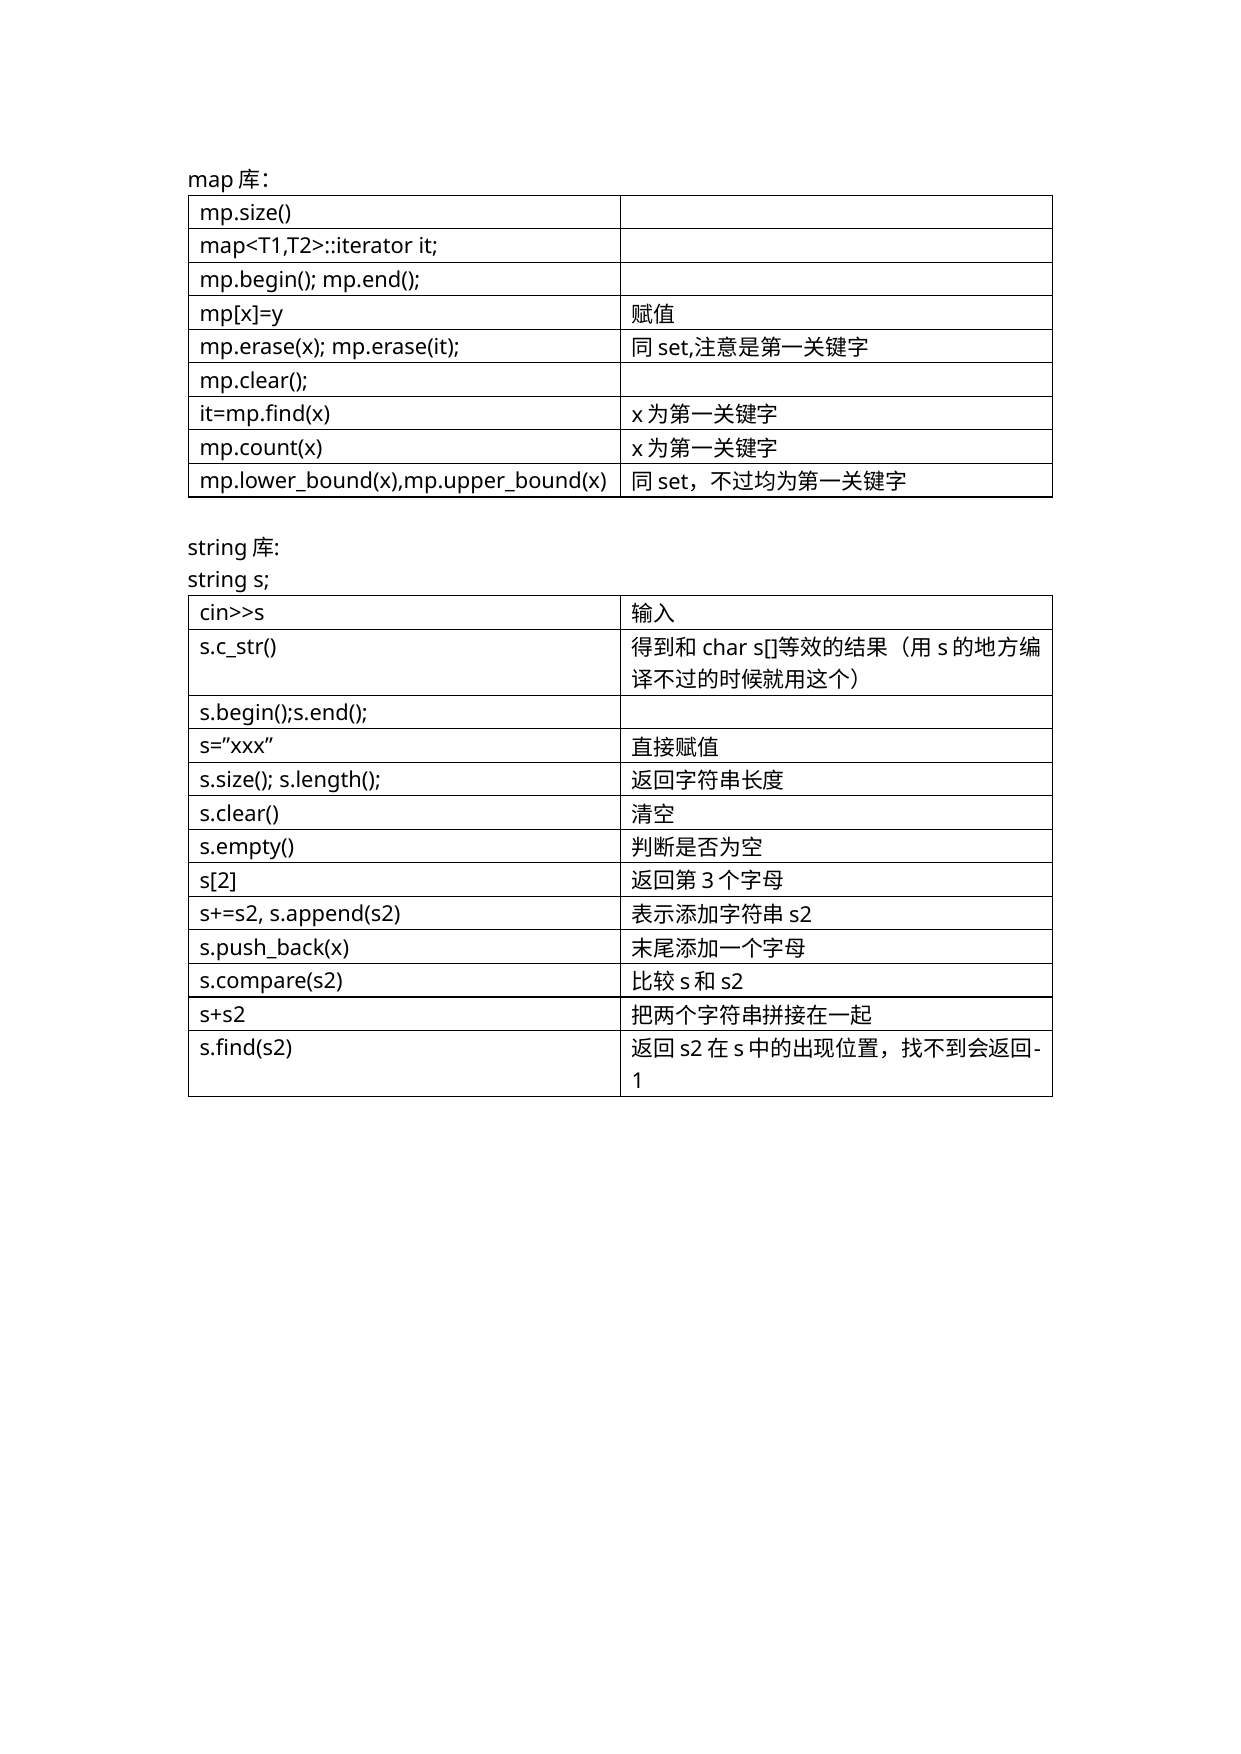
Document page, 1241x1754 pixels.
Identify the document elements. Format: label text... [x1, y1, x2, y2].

table_cell s.compare(s2) [189, 964, 620, 996]
table_cell 表示添加字符串s2 [621, 897, 1052, 929]
table_header [621, 196, 1052, 228]
table_cell 直接赋值 [621, 729, 1052, 762]
table_cell x为第一关键字 [621, 397, 1052, 429]
table_cell s.find(s2) [189, 1031, 620, 1096]
table_cell mp[x]=y [189, 296, 620, 329]
table_cell mp.count(x) [189, 430, 620, 463]
table_cell 返回字符串长度 [621, 763, 1052, 795]
table_cell 清空 [621, 796, 1052, 829]
table_cell s.empty() [189, 830, 620, 862]
table_cell map<T1,T2>::iterator it; [189, 229, 620, 262]
table_cell s.clear() [189, 796, 620, 829]
table_cell x为第一关键字 [621, 430, 1052, 463]
table_cell [621, 263, 1052, 295]
text map库： [187, 162, 1053, 194]
table_cell [621, 229, 1052, 262]
table_header mp.size() [189, 196, 620, 228]
table_cell s+=s2, s.append(s2) [189, 897, 620, 929]
table_cell it=mp.find(x) [189, 397, 620, 429]
table_cell s.c_str() [189, 630, 620, 694]
table_cell s=”xxx” [189, 729, 620, 762]
table_cell 同set，不过均为第一关键字 [621, 464, 1052, 496]
table_cell 比较s和s2 [621, 964, 1052, 996]
table_cell [621, 363, 1052, 396]
text string s; [187, 562, 1053, 595]
table_header 输入 [621, 596, 1052, 628]
table_cell mp.lower_bound(x),mp.upper_bound(x) [189, 464, 620, 496]
text string库: [187, 530, 1053, 562]
table_cell 赋值 [621, 296, 1052, 329]
table_cell 判断是否为空 [621, 830, 1052, 862]
table_cell 同set,注意是第一关键字 [621, 330, 1052, 362]
table_header cin>>s [189, 596, 620, 628]
table_cell mp.clear(); [189, 363, 620, 396]
table_cell s.begin();s.end(); [189, 696, 620, 728]
table_cell s.size(); s.length(); [189, 763, 620, 795]
table_cell 返回第3个字母 [621, 863, 1052, 896]
table_cell mp.begin(); mp.end(); [189, 263, 620, 295]
table_cell 把两个字符串拼接在一起 [621, 998, 1052, 1030]
table_cell s[2] [189, 863, 620, 896]
table_cell [621, 696, 1052, 728]
table_cell 返回s2在s中的出现位置，找不到会返回-1 [621, 1031, 1052, 1096]
table_cell s.push_back(x) [189, 930, 620, 963]
table_cell mp.erase(x); mp.erase(it); [189, 330, 620, 362]
table_cell 得到和char s[]等效的结果（用s的地方编译不过的时候就用这个） [621, 630, 1052, 694]
table_cell s+s2 [189, 998, 620, 1030]
table_cell 末尾添加一个字母 [621, 930, 1052, 963]
